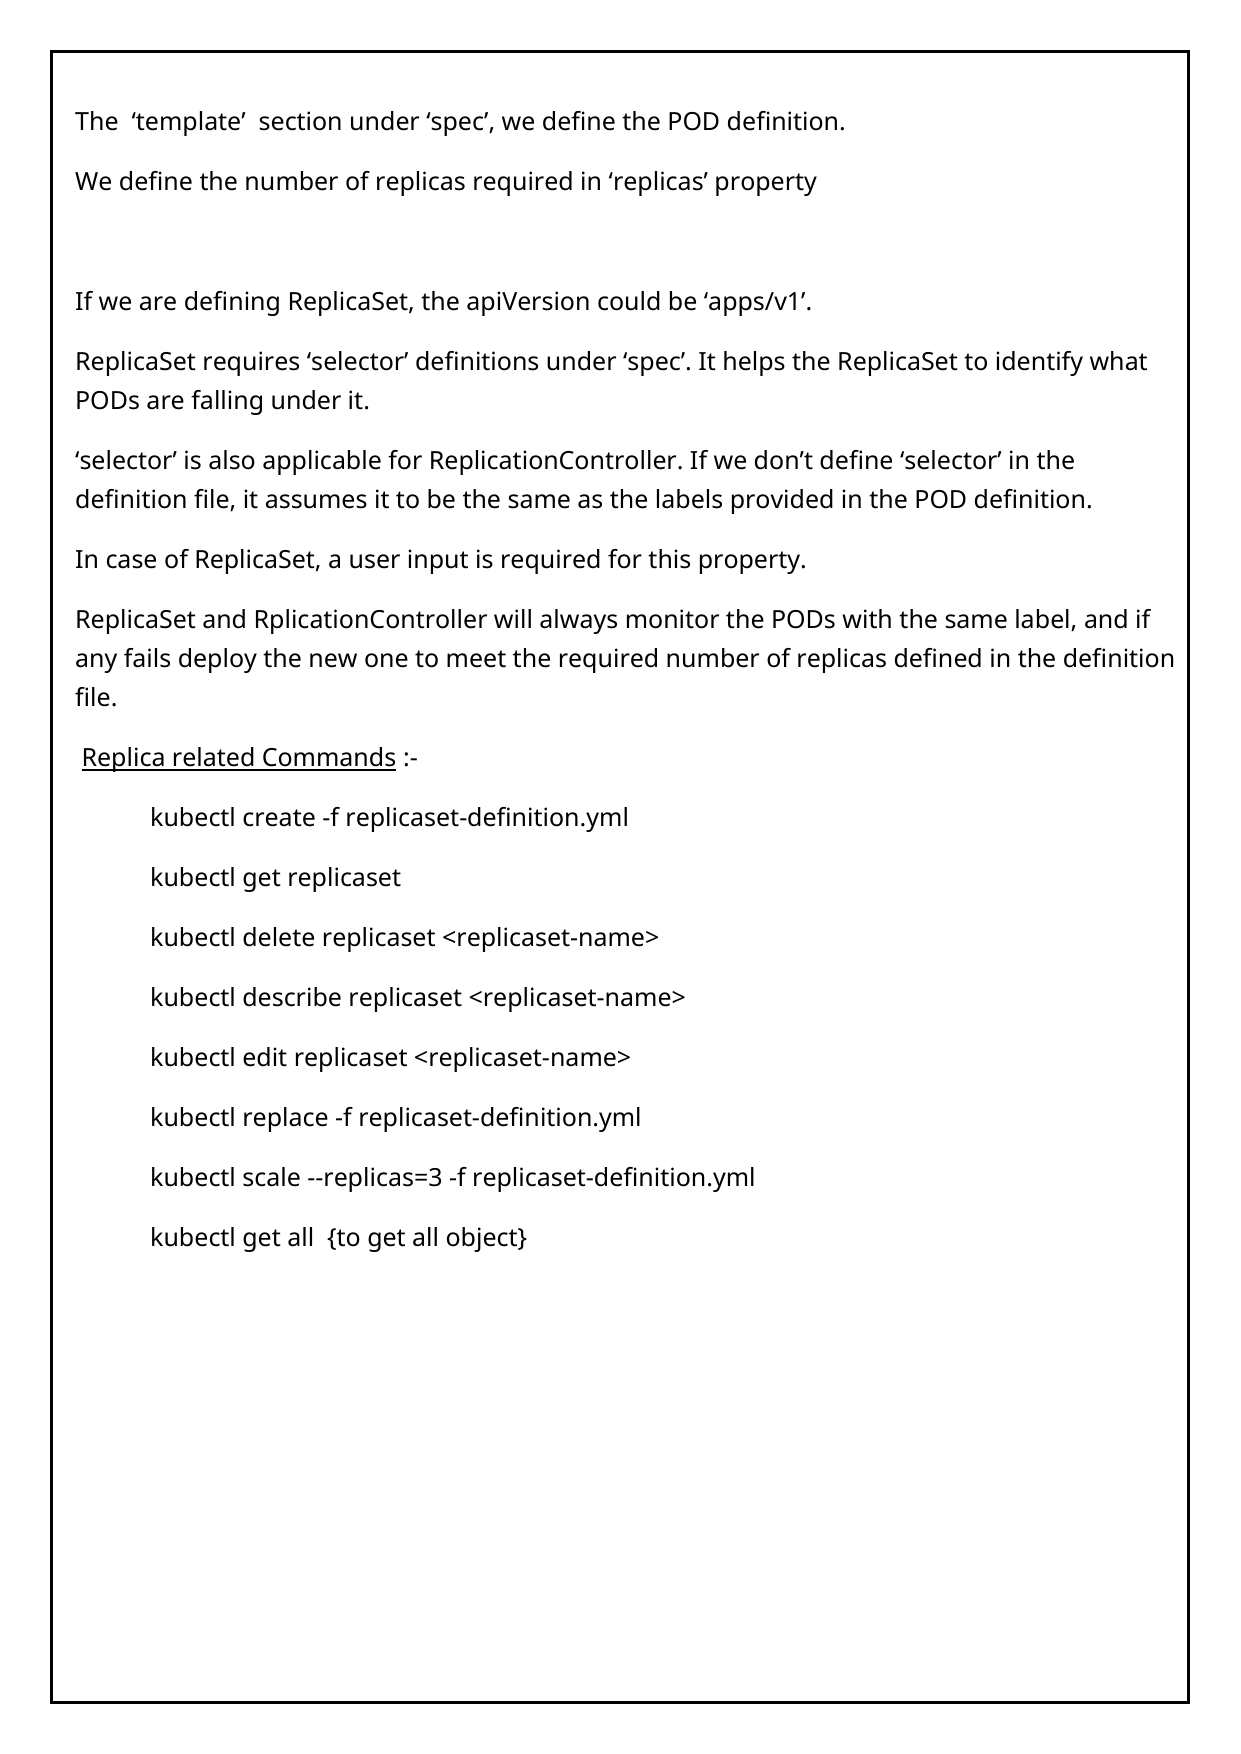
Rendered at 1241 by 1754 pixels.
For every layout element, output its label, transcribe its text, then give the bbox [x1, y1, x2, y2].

text kubectl get replicaset [150, 860, 1178, 894]
text We define the number of replicas required in ‘replicas’ property [75, 163, 1178, 197]
text kubectl scale --replicas=3 -f replicaset-definition.yml [150, 1160, 1178, 1194]
text The ‘template’ section under ‘spec’, we define the POD definition. [75, 103, 1178, 137]
text kubectl replace -f replicaset-definition.yml [150, 1100, 1178, 1134]
text ReplicaSet requires ‘selector’ definitions under ‘spec’. It helps the ReplicaSet to identify what PODs are falling under it. [75, 343, 1178, 416]
text If we are defining ReplicaSet, the apiVersion could be ‘apps/v1’. [75, 283, 1178, 317]
text Replica related Commands :- [75, 740, 1178, 774]
text ReplicaSet and RplicationController will always monitor the PODs with the same label, and if any fails deploy the new one to meet the required number of replicas defined in the definition file. [75, 601, 1178, 714]
text In case of ReplicaSet, a user input is required for this property. [75, 541, 1178, 576]
text kubectl create -f replicaset-definition.yml [150, 800, 1178, 834]
text kubectl delete replicaset <replicaset-name> [150, 920, 1178, 954]
text ‘selector’ is also applicable for ReplicationController. If we don’t define ‘selector’ in the definition file, it assumes it to be the same as the labels provided in the POD definition. [75, 442, 1178, 516]
text kubectl describe replicaset <replicaset-name> [150, 980, 1178, 1014]
text kubectl get all {to get all object} [150, 1220, 1178, 1254]
text kubectl edit replicaset <replicaset-name> [150, 1040, 1178, 1074]
